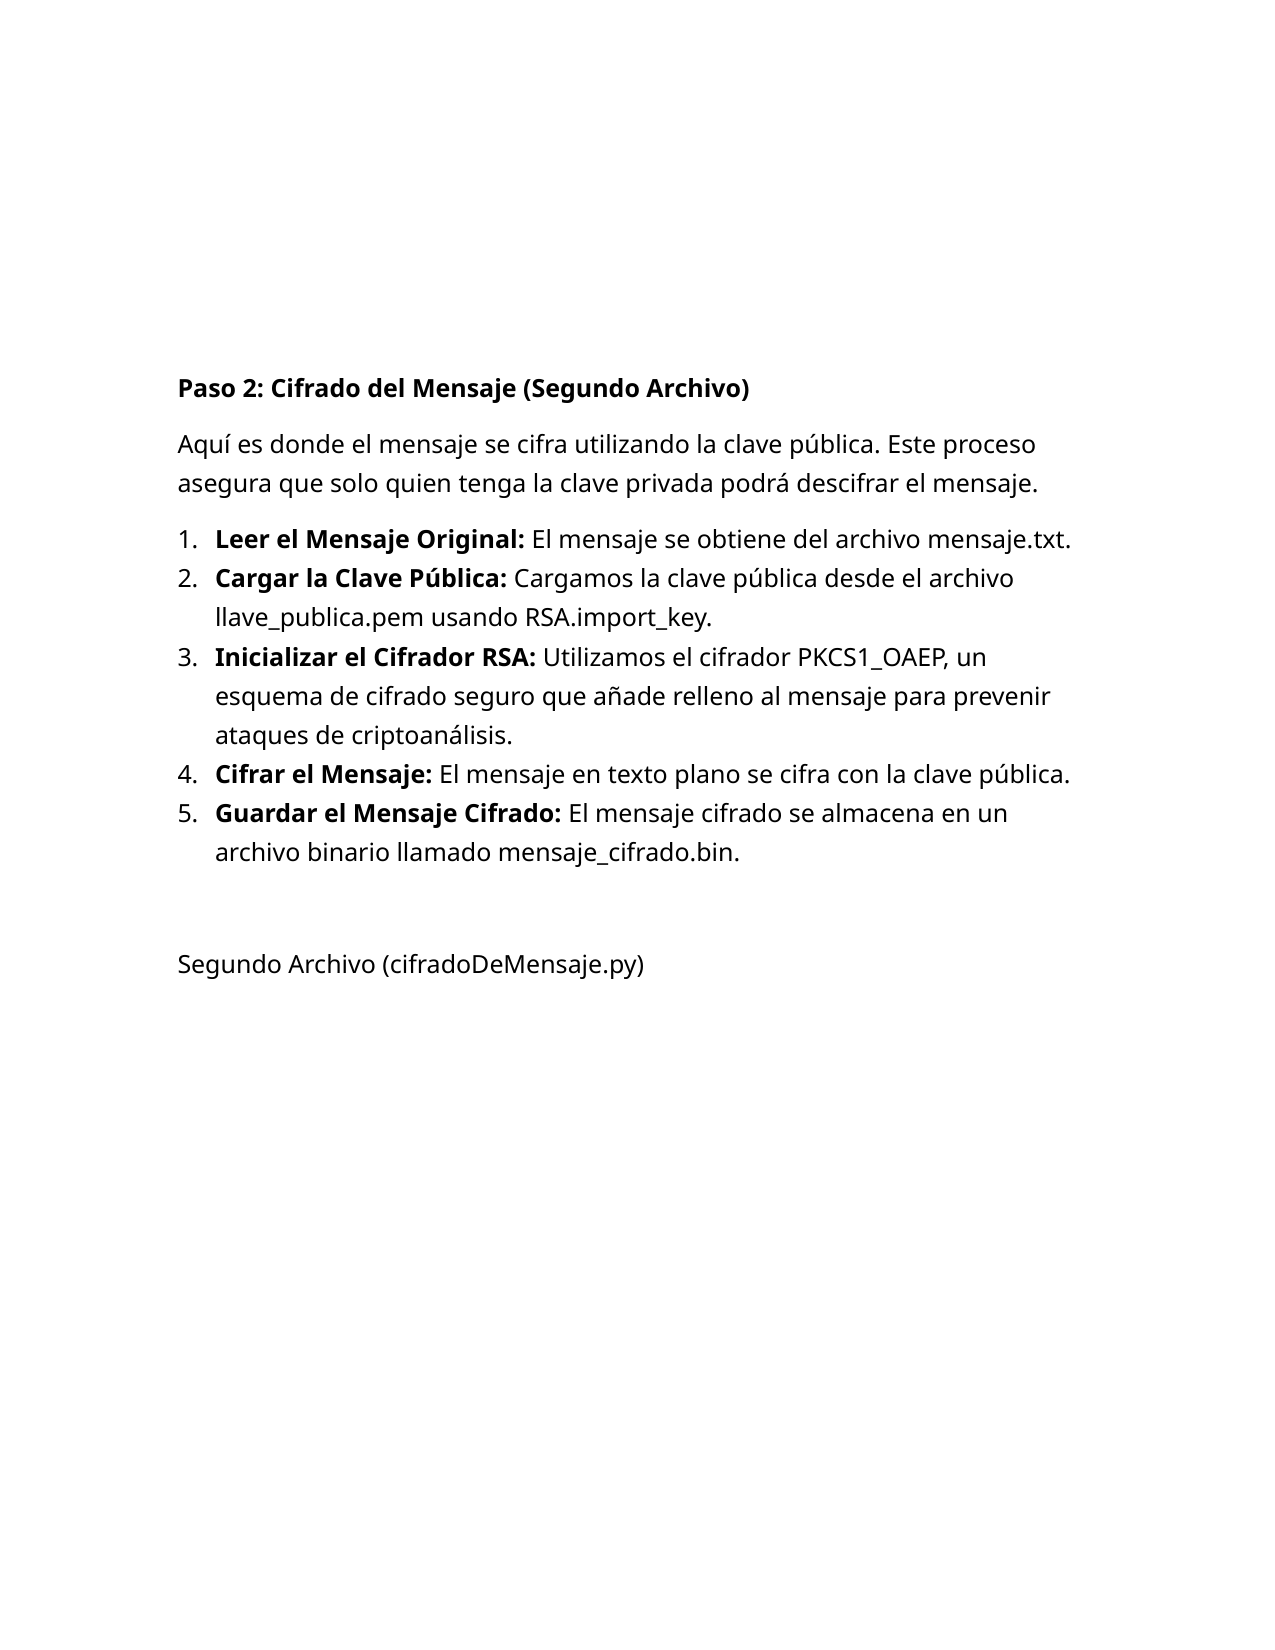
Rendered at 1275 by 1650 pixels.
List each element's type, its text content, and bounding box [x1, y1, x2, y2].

list Cifrar el Mensaje: El mensaje en texto plano se cifra con la clave pública. [177, 757, 1098, 791]
list Leer el Mensaje Original: El mensaje se obtiene del archivo mensaje.txt. [177, 522, 1098, 556]
list Guardar el Mensaje Cifrado: El mensaje cifrado se almacena en un archivo binario llamado mensaje_cifrado.bin. [177, 796, 1098, 869]
list Cargar la Clave Pública: Cargamos la clave pública desde el archivo llave_publica.pem usando RSA.import_key. [177, 561, 1098, 634]
list Inicializar el Cifrador RSA: Utilizamos el cifrador PKCS1_OAEP, un esquema de cifrado seguro que añade relleno al mensaje para prevenir ataques de criptoanálisis. [177, 639, 1098, 752]
text Aquí es donde el mensaje se cifra utilizando la clave pública. Este proceso asegura que solo quien tenga la clave privada podrá descifrar el mensaje. [177, 427, 1098, 500]
text Paso 2: Cifrado del Mensaje (Segundo Archivo) [177, 371, 1098, 405]
text Segundo Archivo (cifradoDeMensaje.py) [177, 947, 1098, 981]
